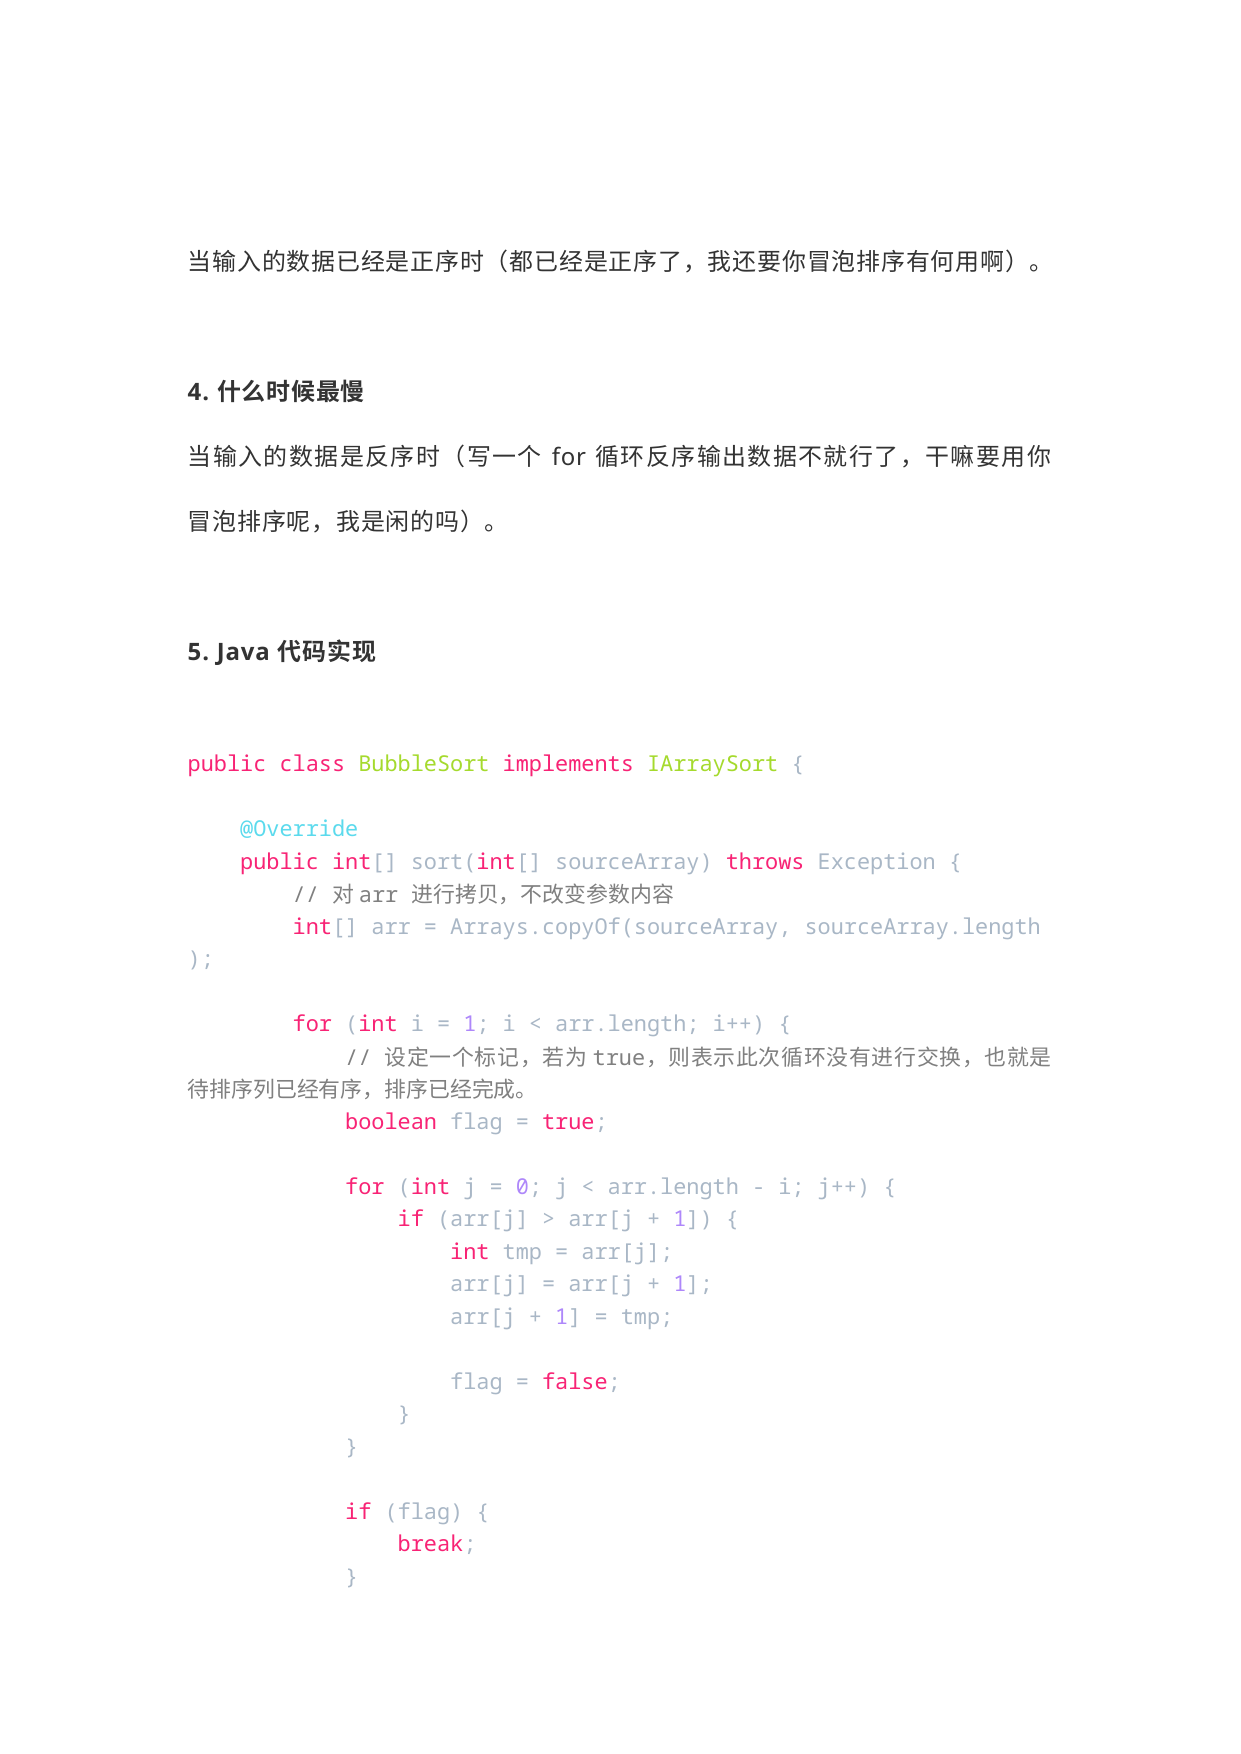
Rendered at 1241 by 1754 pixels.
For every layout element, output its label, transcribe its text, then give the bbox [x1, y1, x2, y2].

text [187, 747, 1053, 1592]
text 当输入的数据是反序时（写一个 for 循环反序输出数据不就行了，干嘛要用你冒泡排序呢，我是闲的吗）。 [187, 422, 1053, 552]
text 当输入的数据已经是正序时（都已经是正序了，我还要你冒泡排序有何用啊）。 [187, 227, 1053, 292]
text 5. Java 代码实现 [187, 617, 1053, 682]
text 4. 什么时候最慢 [187, 357, 1053, 422]
